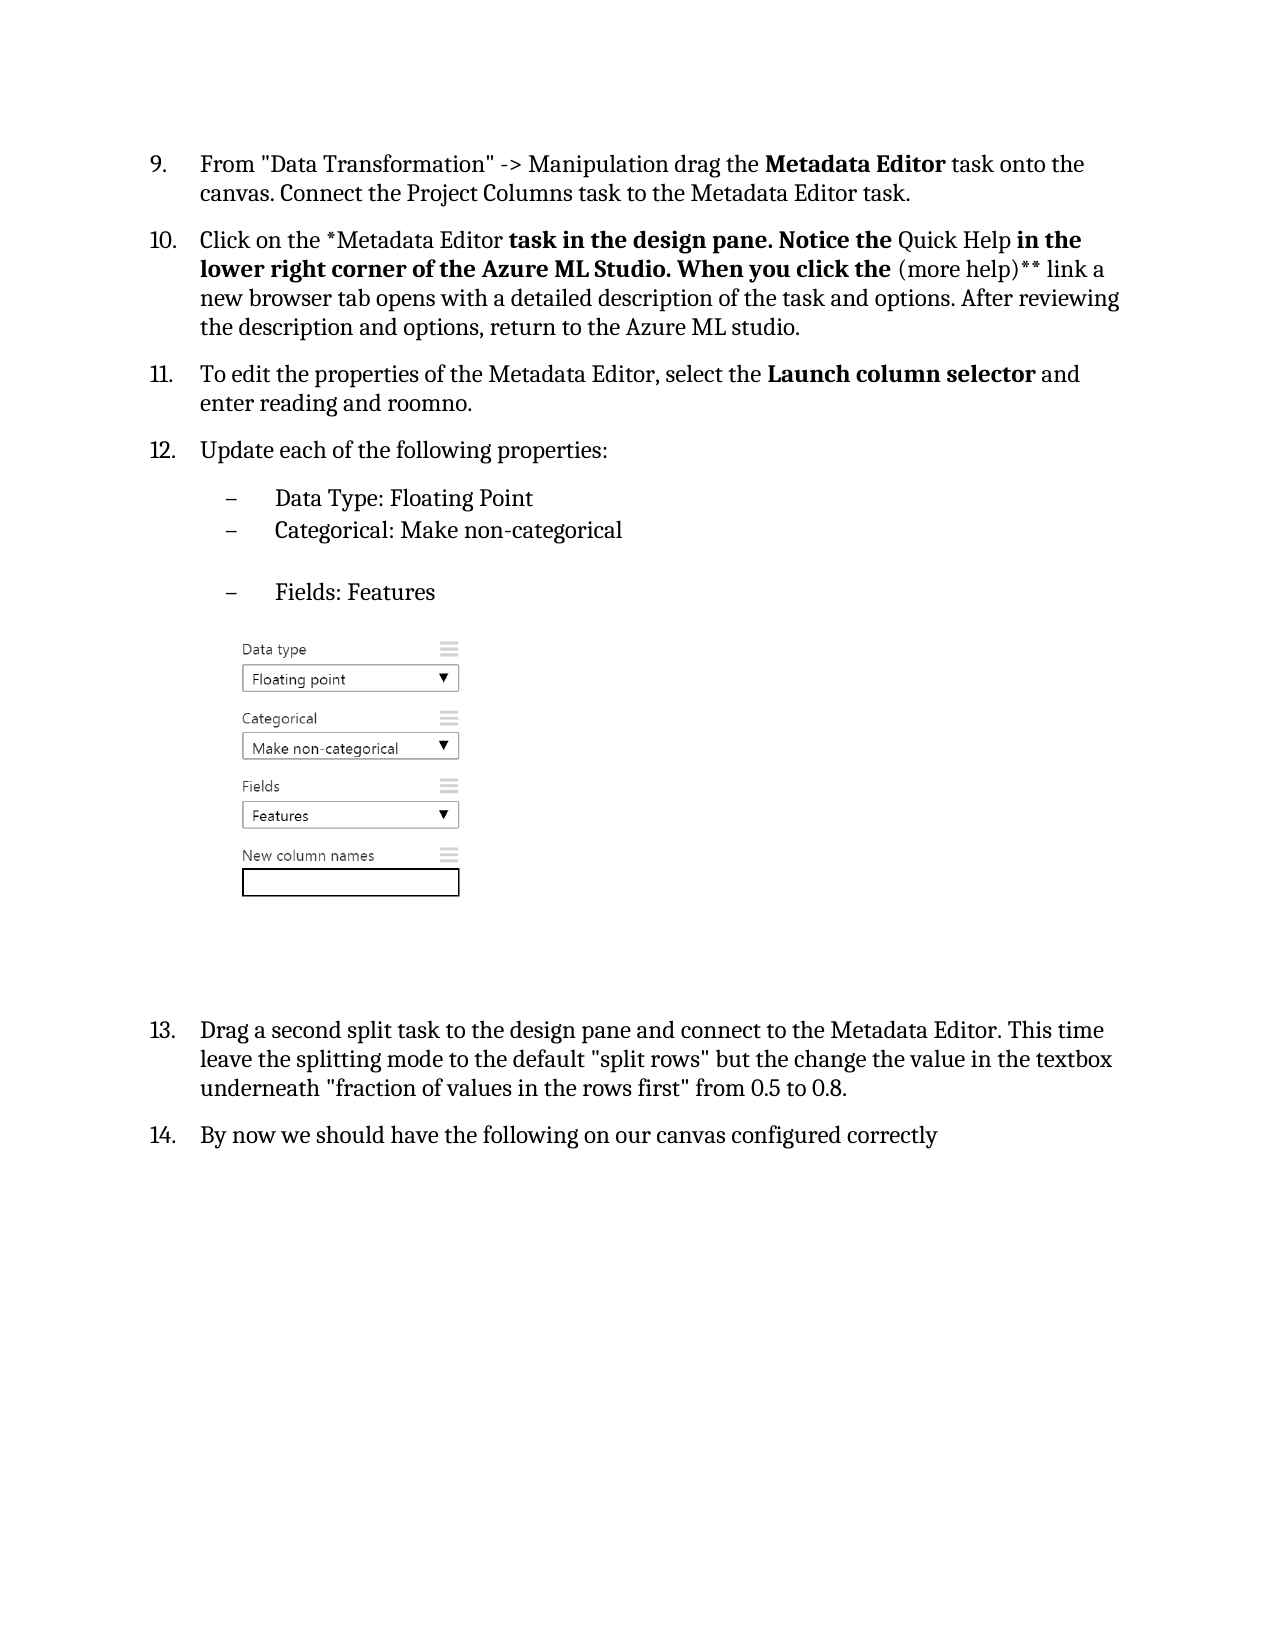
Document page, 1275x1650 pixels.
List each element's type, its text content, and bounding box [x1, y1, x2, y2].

picture [200, 625, 488, 944]
list Update each of the following properties: [150, 436, 1125, 465]
list By now we should have the following on our canvas configured correctly [150, 1121, 1125, 1150]
list Fields: Features [225, 577, 1125, 606]
list From "Data Transformation" -> Manipulation drag the Metadata Editor task onto the canvas. Connect the Project Columns task to the Metadata Editor task. [150, 150, 1125, 207]
list Categorical: Make non-categorical [225, 516, 1125, 574]
list Drag a second split task to the design pane and connect to the Metadata Editor. This time leave the splitting mode to the default "split rows" but the change the value in the textbox underneath "fraction of values in the rows first" from 0.5 to 0.8. [150, 1016, 1125, 1102]
list Click on the *Metadata Editor task in the design pane. Notice the Quick Help in the lower right corner of the Azure ML Studio. When you click the (more help)** link a new browser tab opens with a detailed description of the task and options. After reviewing the description and options, return to the Azure ML studio. [150, 226, 1125, 341]
list To edit the properties of the Metadata Editor, select the Launch column selector and enter reading and roomno. [150, 360, 1125, 417]
list Data Type: Floating Point [225, 484, 1125, 512]
